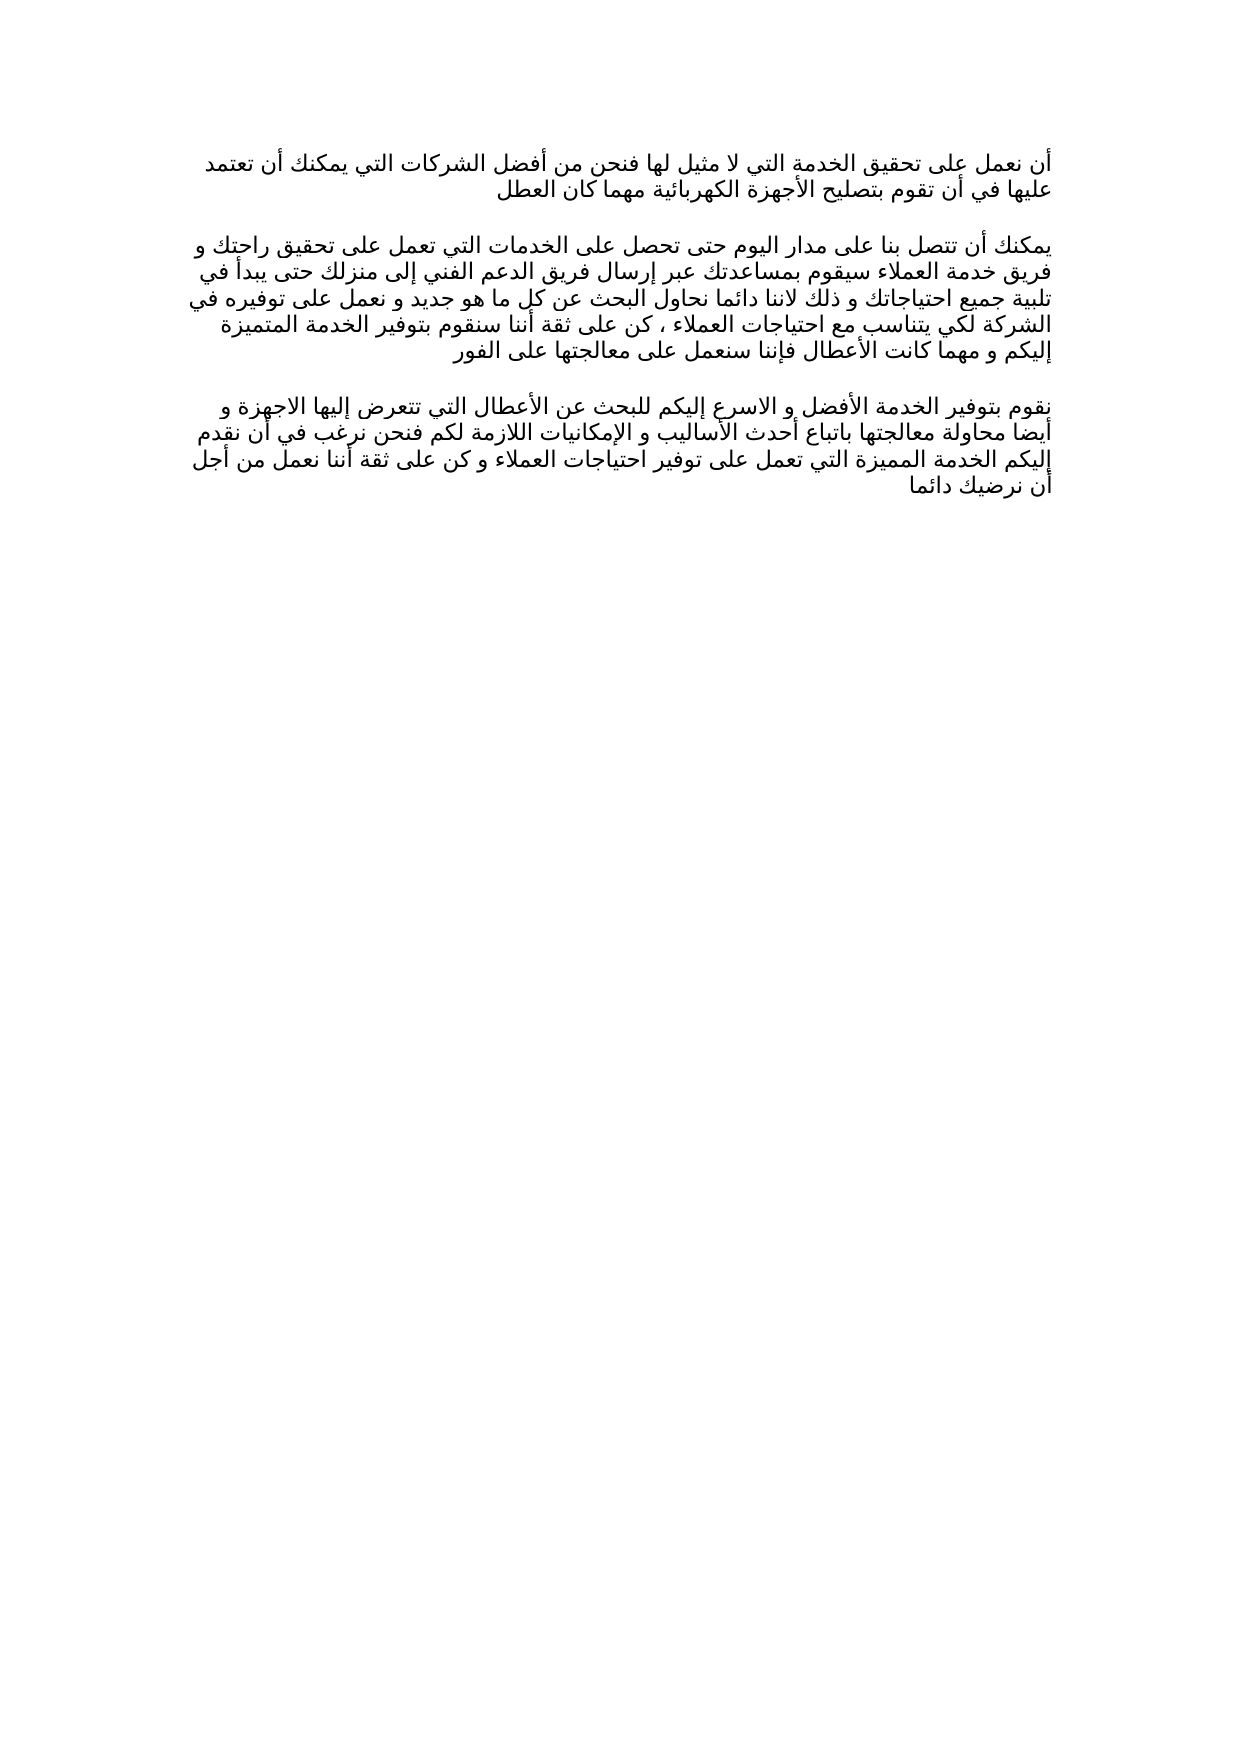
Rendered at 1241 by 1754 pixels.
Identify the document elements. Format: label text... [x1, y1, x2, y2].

text نقوم بتوفير الخدمة الأفضل و الاسرع إليكم للبحث عن الأعطال التي تتعرض إليها الاجهزة و أيضا محاولة معالجتها باتباع أحدث الأساليب و الإمكانيات اللازمة لكم فنحن نرغب في أن نقدم إليكم الخدمة المميزة التي تعمل على توفير احتياجات العملاء و كن على ثقة أننا نعمل من أجل أن نرضيك دائما [187, 393, 909, 498]
text يمكنك أن تتصل بنا على مدار اليوم حتى تحصل على الخدمات التي تعمل على تحقيق راحتك و فريق خدمة العملاء سيقوم بمساعدتك عبر إرسال فريق الدعم الفني إلى منزلك حتى يبدأ في تلبية جميع احتياجاتك و ذلك لاننا دائما نحاول البحث عن كل ما هو جديد و نعمل على توفيره في الشركة لكي يتناسب مع احتياجات العملاء ، كن على ثقة أننا سنقوم بتوفير الخدمة المتميزة إليكم و مهما كانت الأعطال فإننا سنعمل على معالجتها على الفور [187, 232, 631, 364]
